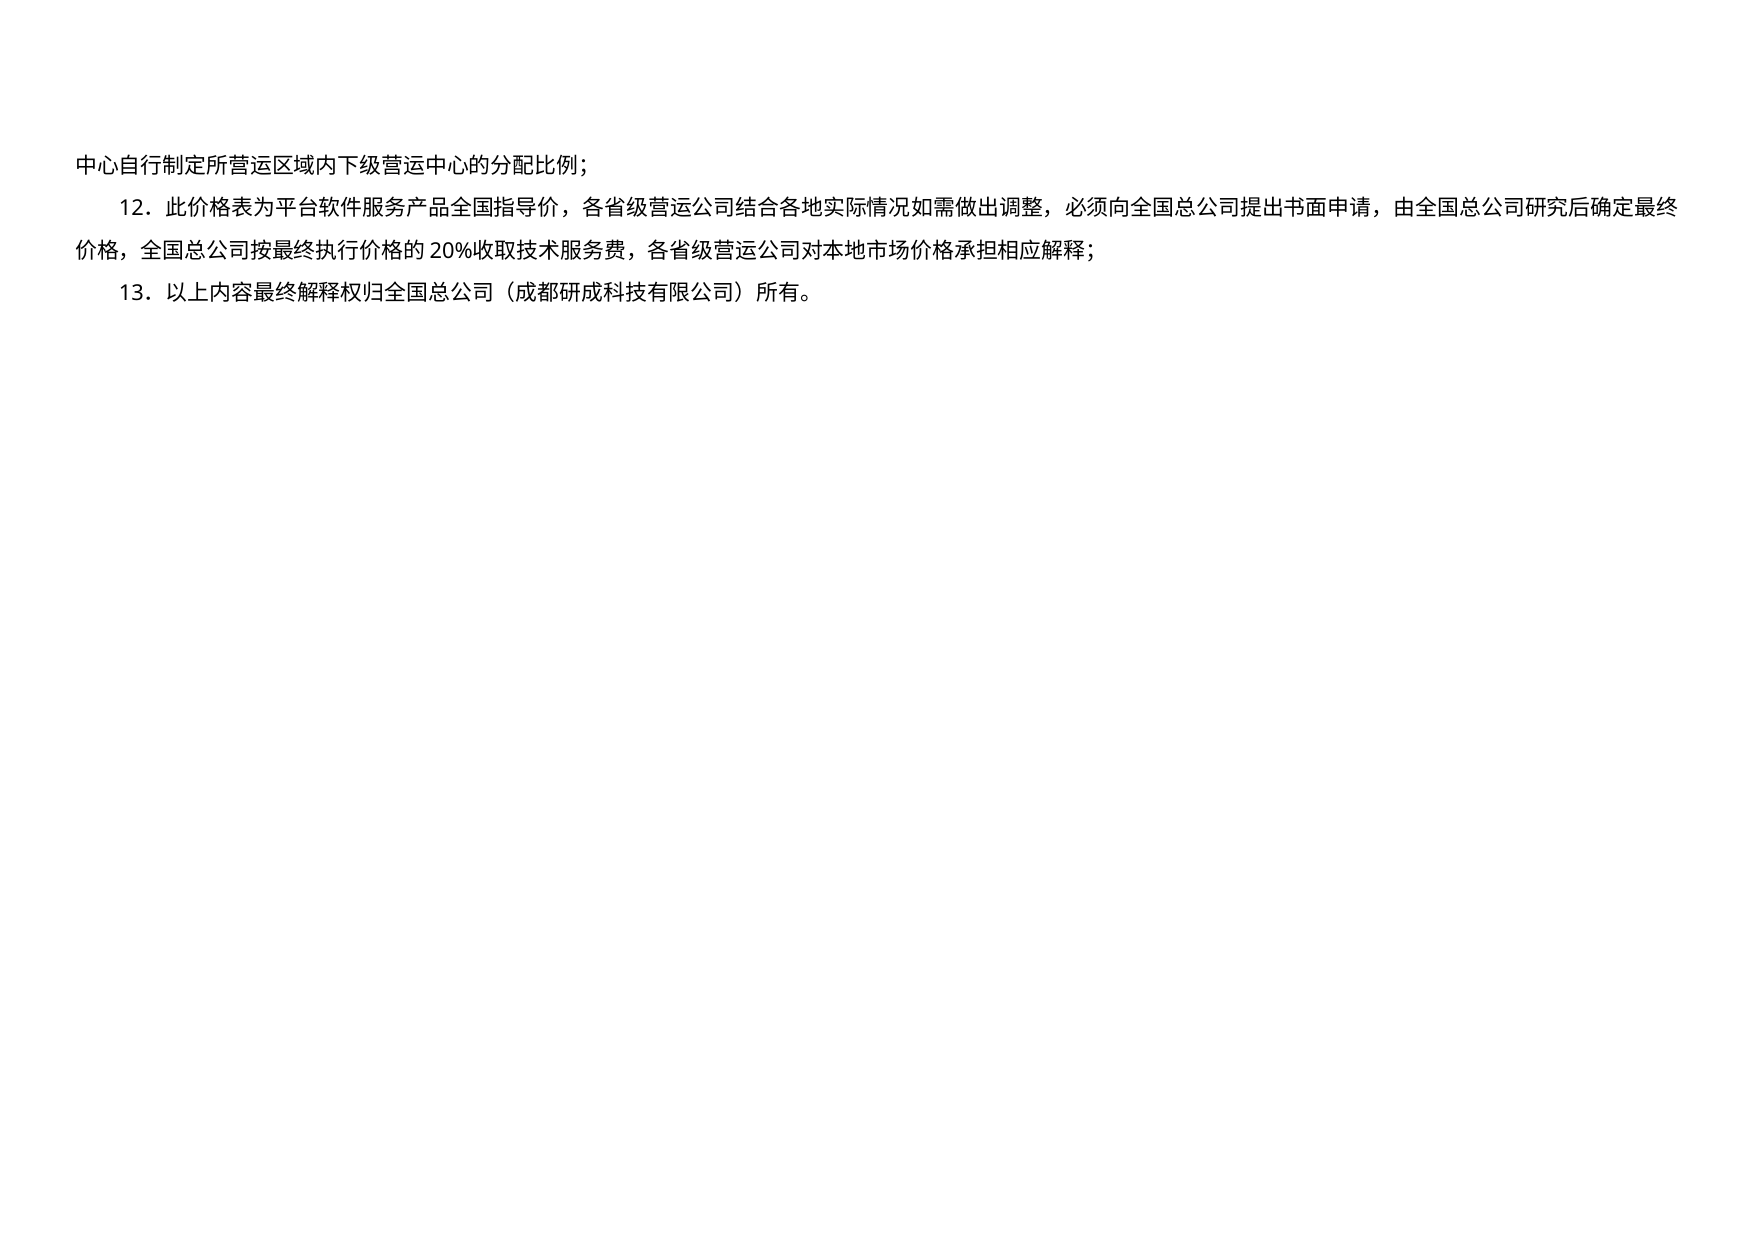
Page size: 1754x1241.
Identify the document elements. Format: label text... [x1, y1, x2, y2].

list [75, 148, 1679, 181]
list 以上内容最终解释权归全国总公司（成都研成科技有限公司）所有。 [75, 274, 1679, 307]
list 此价格表为平台软件服务产品全国指导价，各省级营运公司结合各地实际情况如需做出调整，必须向全国总公司提出书面申请，由全国总公司研究后确定最终价格，全国总公司按最终执行价格的20%收取技术服务费，各省级营运公司对本地市场价格承担相应解释； [75, 190, 1679, 265]
